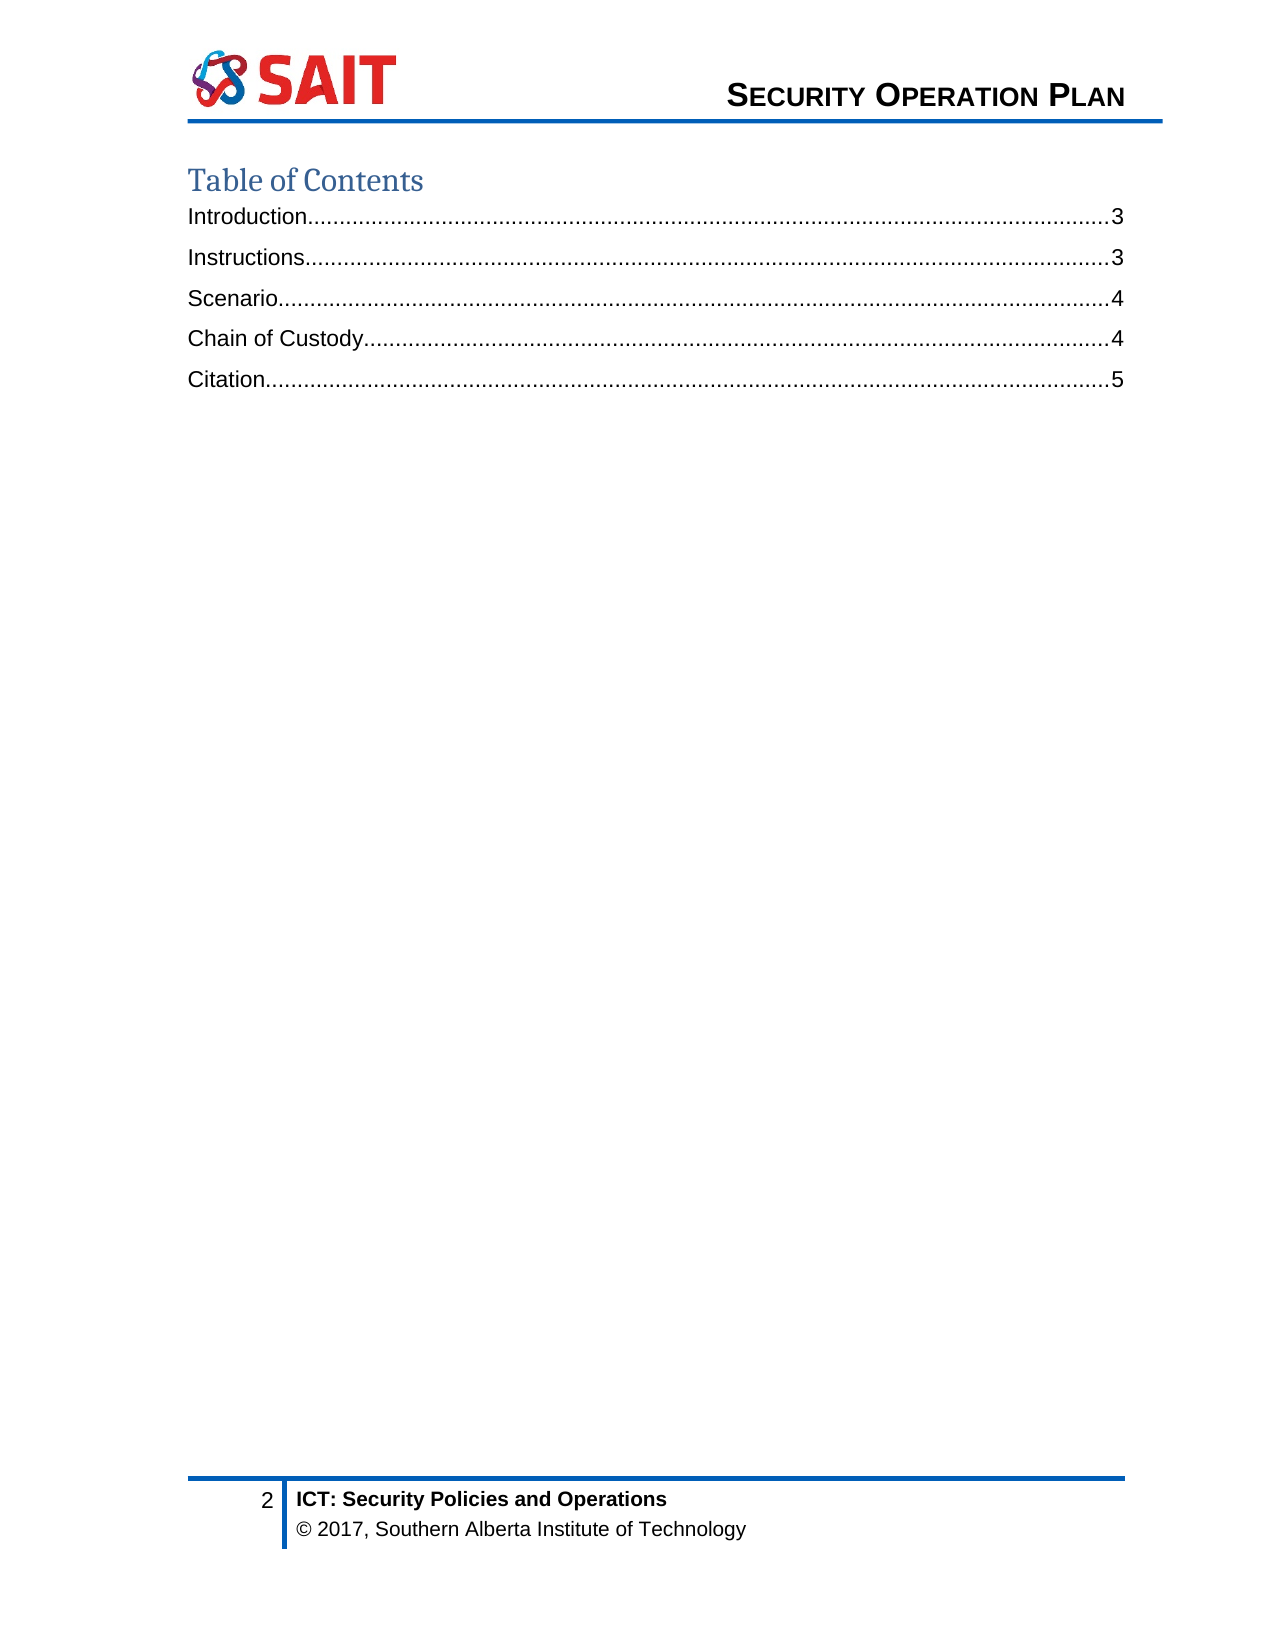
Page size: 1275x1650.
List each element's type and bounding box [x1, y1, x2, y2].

picture [168, 27, 420, 131]
